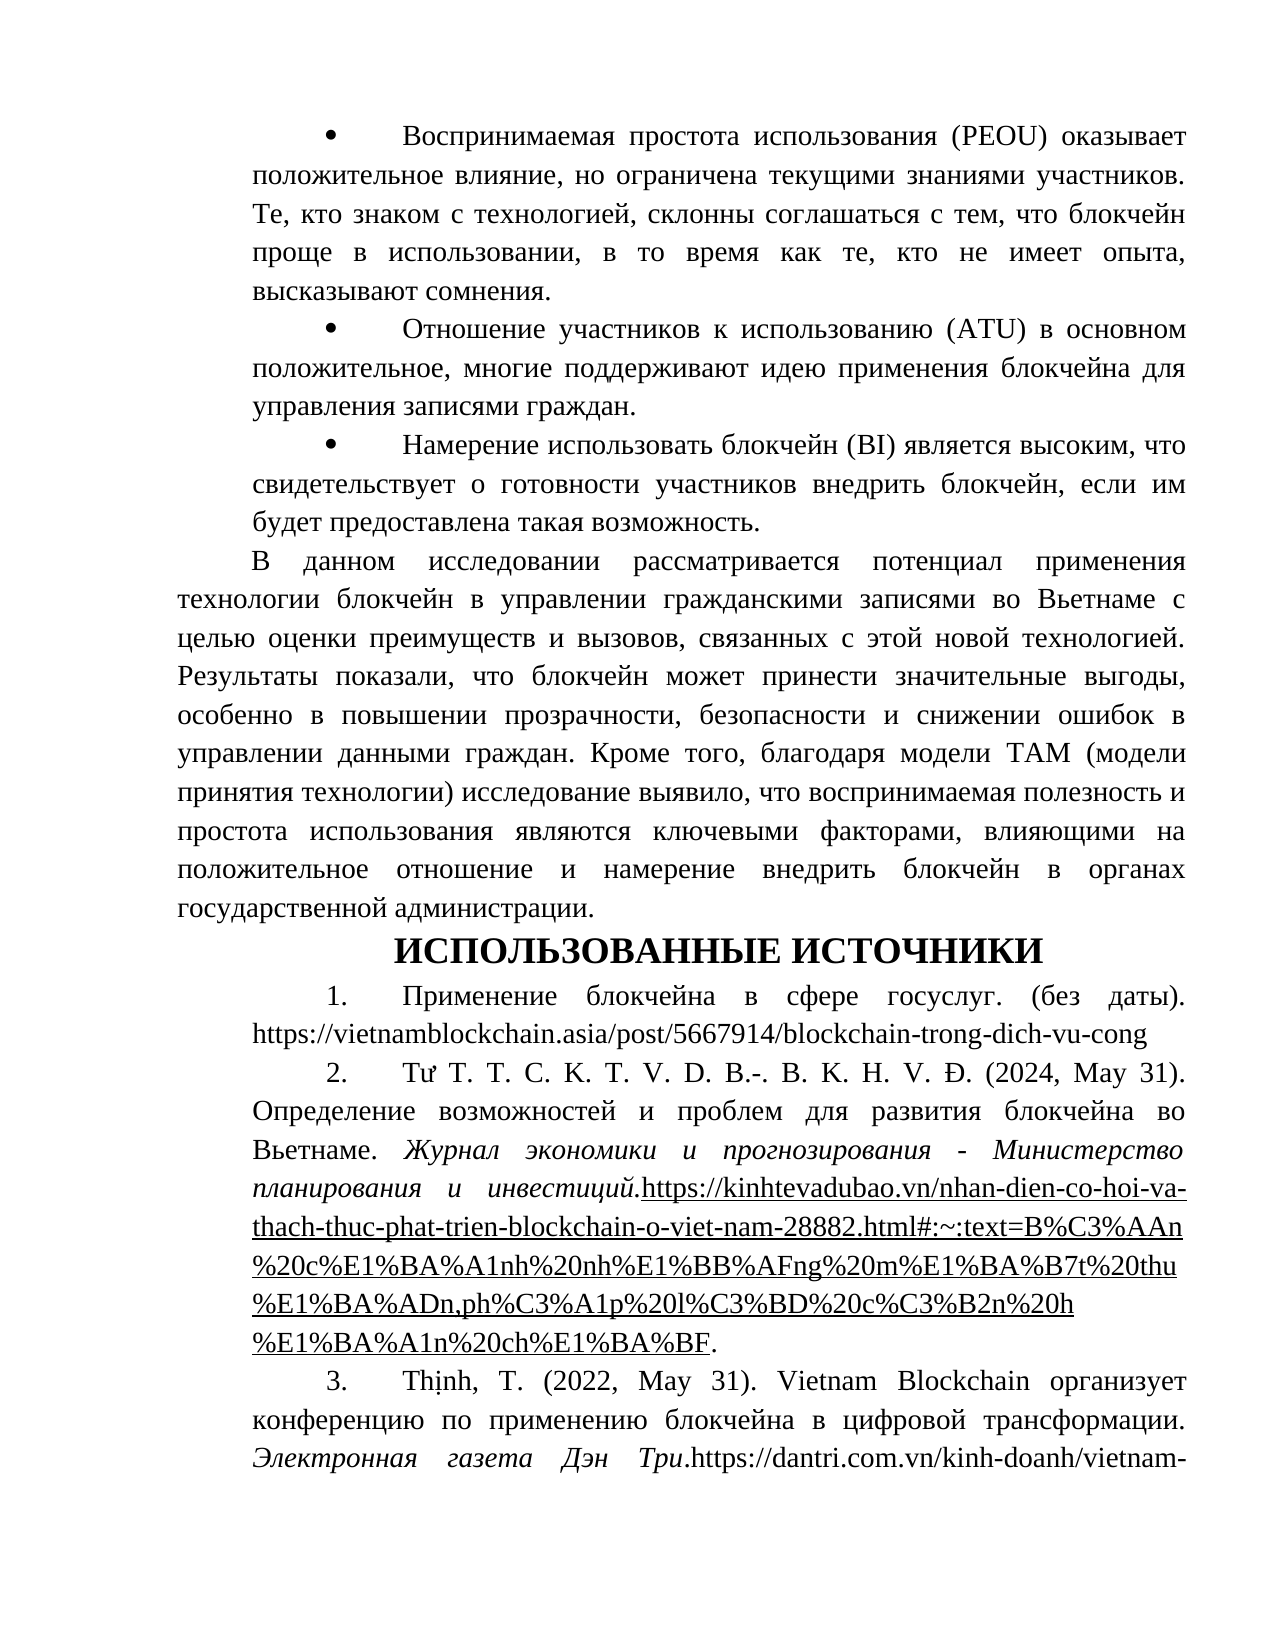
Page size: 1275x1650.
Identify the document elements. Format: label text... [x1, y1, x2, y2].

list Применение блокчейна в сфере госуслуг. (без даты). https://vietnamblockchain.asia/post/5667914/blockchain-trong-dich-vu-cong [252, 978, 1186, 1050]
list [252, 1363, 1186, 1474]
list Воспринимаемая простота использования (PEOU) оказывает положительное влияние, но ограничена текущими знаниями участников. Те, кто знаком с технологией, склонны соглашаться с тем, что блокчейн проще в использовании, в то время как те, кто не имеет опыта, высказывают сомнения. [252, 118, 1186, 306]
list Намерение использовать блокчейн (BI) является высоким, что свидетельствует о готовности участников внедрить блокчейн, если им будет предоставлена такая возможность. [252, 427, 1186, 538]
list Tư T. T. C. K. T. V. D. B.-. B. K. H. V. Đ. (2024, May 31). Определение возможностей и проблем для развития блокчейна во Вьетнаме. Журнал экономики и прогнозирования - Министерство планирования и инвестиций.https://kinhtevadubao.vn/nhan-dien-co-hoi-va-thach-thuc-phat-trien-blockchain-o-viet-nam-28882.html#:~:text=B%C3%AAn%20c%E1%BA%A1nh%20nh%E1%BB%AFng%20m%E1%BA%B7t%20thu%E1%BA%ADn,ph%C3%A1p%20l%C3%BD%20c%C3%B2n%20h%E1%BA%A1n%20ch%E1%BA%BF. [252, 1055, 1186, 1358]
text В данном исследовании рассматривается потенциал применения технологии блокчейн в управлении гражданскими записями во Вьетнаме с целью оценки преимуществ и вызовов, связанных с этой новой технологией. Результаты показали, что блокчейн может принести значительные выгоды, особенно в повышении прозрачности, безопасности и снижении ошибок в управлении данными граждан. Кроме того, благодаря модели TAM (модели принятия технологии) исследование выявило, что воспринимаемая полезность и простота использования являются ключевыми факторами, влияющими на положительное отношение и намерение внедрить блокчейн в органах государственной администрации. [177, 543, 1186, 923]
list Отношение участников к использованию (ATU) в основном положительное, многие поддерживают идею применения блокчейна для управления записями граждан. [252, 311, 1186, 422]
text ИСПОЛЬЗОВАННЫЕ ИСТОЧНИКИ [177, 928, 1186, 971]
